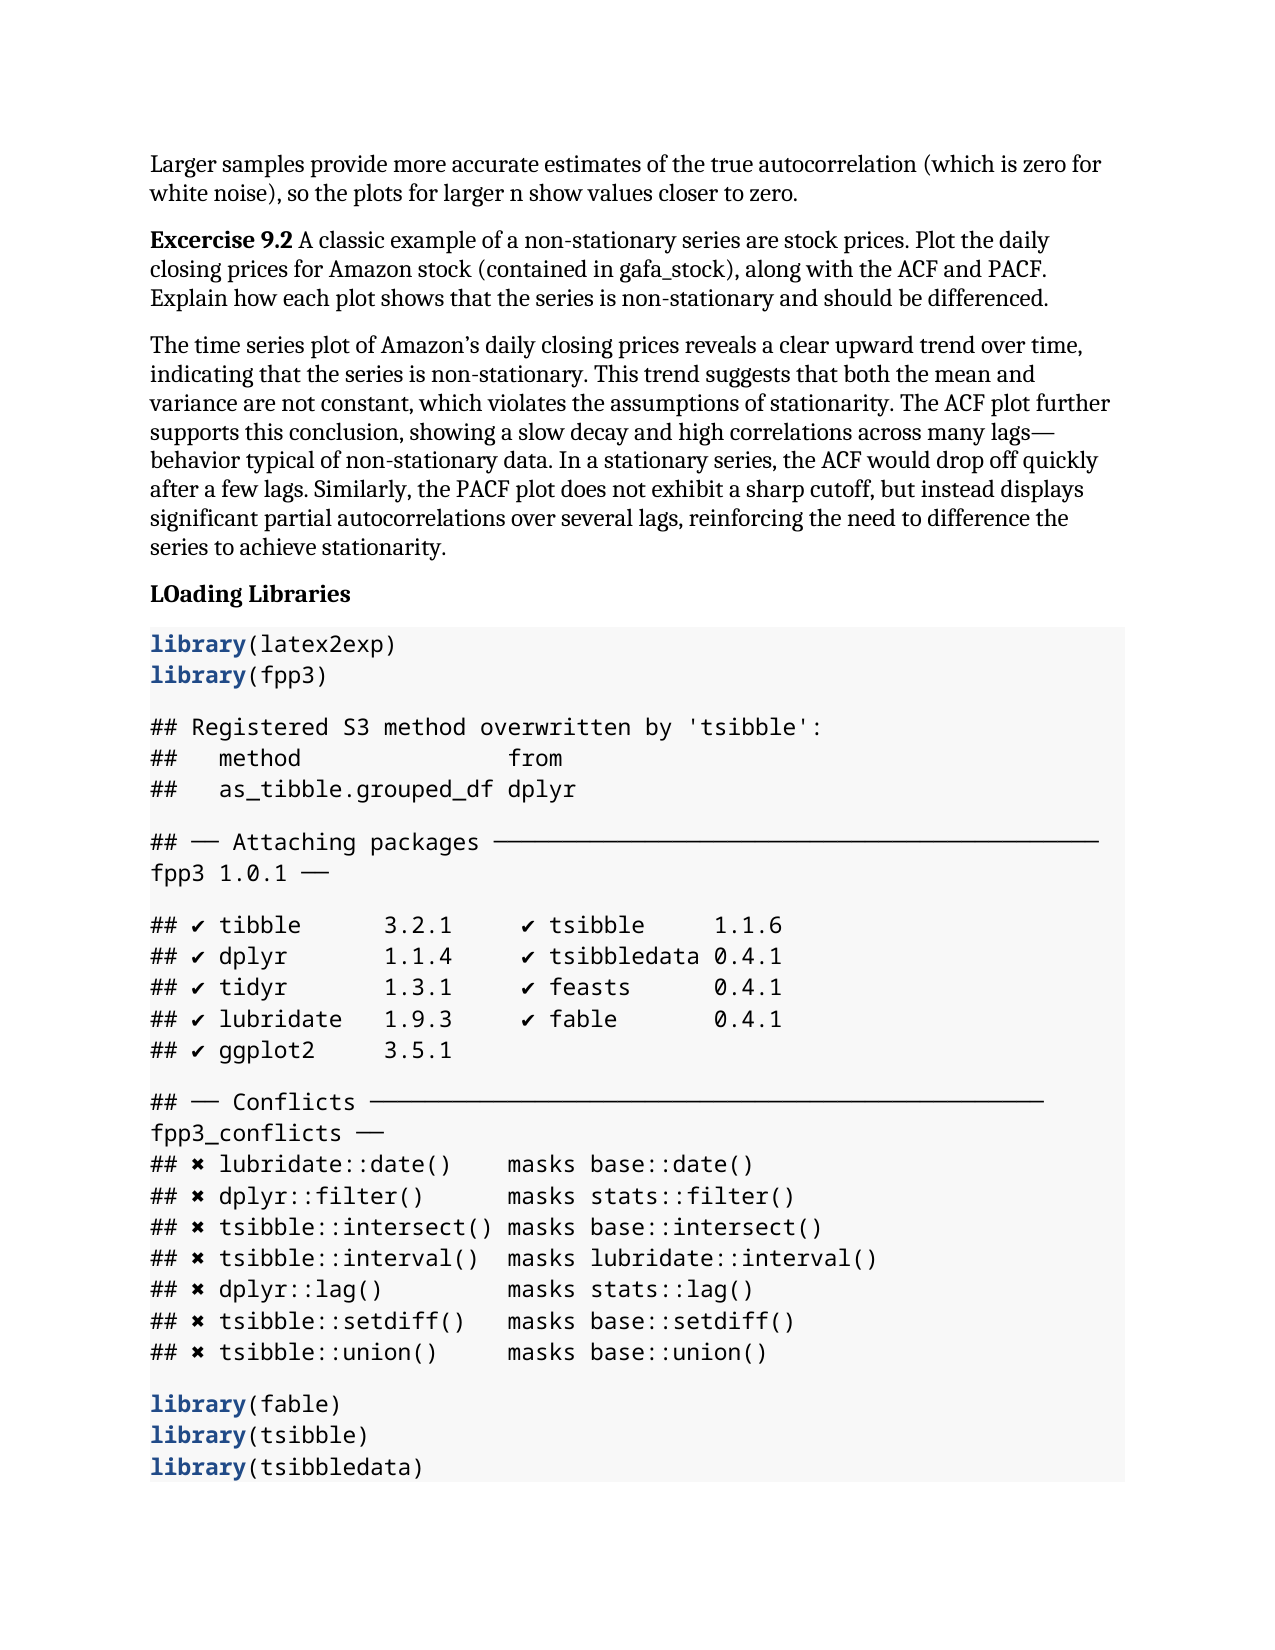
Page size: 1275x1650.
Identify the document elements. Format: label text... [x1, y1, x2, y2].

text ## ── Attaching packages ──────────────────────────────────────────── fpp3 1.0.1 ── [150, 825, 1125, 888]
text ## Registered S3 method overwritten by 'tsibble': ## method from ## as_tibble.grouped_df dplyr [150, 711, 1125, 804]
text library(fable) library(tsibble) library(tsibbledata) [342, 1388, 1125, 1482]
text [150, 150, 1125, 207]
text Excercise 9.2 A classic example of a non-stationary series are stock prices. Plot the daily closing prices for Amazon stock (contained in gafa_stock), along with the ACF and PACF. Explain how each plot shows that the series is non-stationary and should be differenced. [150, 226, 1125, 312]
text library(latex2exp) library(fpp3) [150, 627, 1125, 690]
text LOading Libraries [150, 580, 1125, 609]
text The time series plot of Amazon’s daily closing prices reveals a clear upward trend over time, indicating that the series is non-stationary. This trend suggests that both the mean and variance are not constant, which violates the assumptions of stationarity. The ACF plot further supports this conclusion, showing a slow decay and high correlations across many lags—behavior typical of non-stationary data. In a stationary series, the ACF would drop off quickly after a few lags. Similarly, the PACF plot does not exhibit a sharp cutoff, but instead displays significant partial autocorrelations over several lags, reinforcing the need to difference the series to achieve stationarity. [150, 331, 1125, 561]
text ## ✔ tibble 3.2.1 ✔ tsibble 1.1.6 ## ✔ dplyr 1.1.4 ✔ tsibbledata 0.4.1 ## ✔ tidyr 1.3.1 ✔ feasts 0.4.1 ## ✔ lubridate 1.9.3 ✔ fable 0.4.1 ## ✔ ggplot2 3.5.1 [150, 909, 1125, 1065]
text ## ── Conflicts ───────────────────────────────────────────────── fpp3_conflicts ── ## ✖ lubridate::date() masks base::date() ## ✖ dplyr::filter() masks stats::filter() ## ✖ tsibble::intersect() masks base::intersect() ## ✖ tsibble::interval() masks lubridate::interval() ## ✖ dplyr::lag() masks stats::lag() ## ✖ tsibble::setdiff() masks base::setdiff() ## ✖ tsibble::union() masks base::union() [150, 1086, 1125, 1367]
